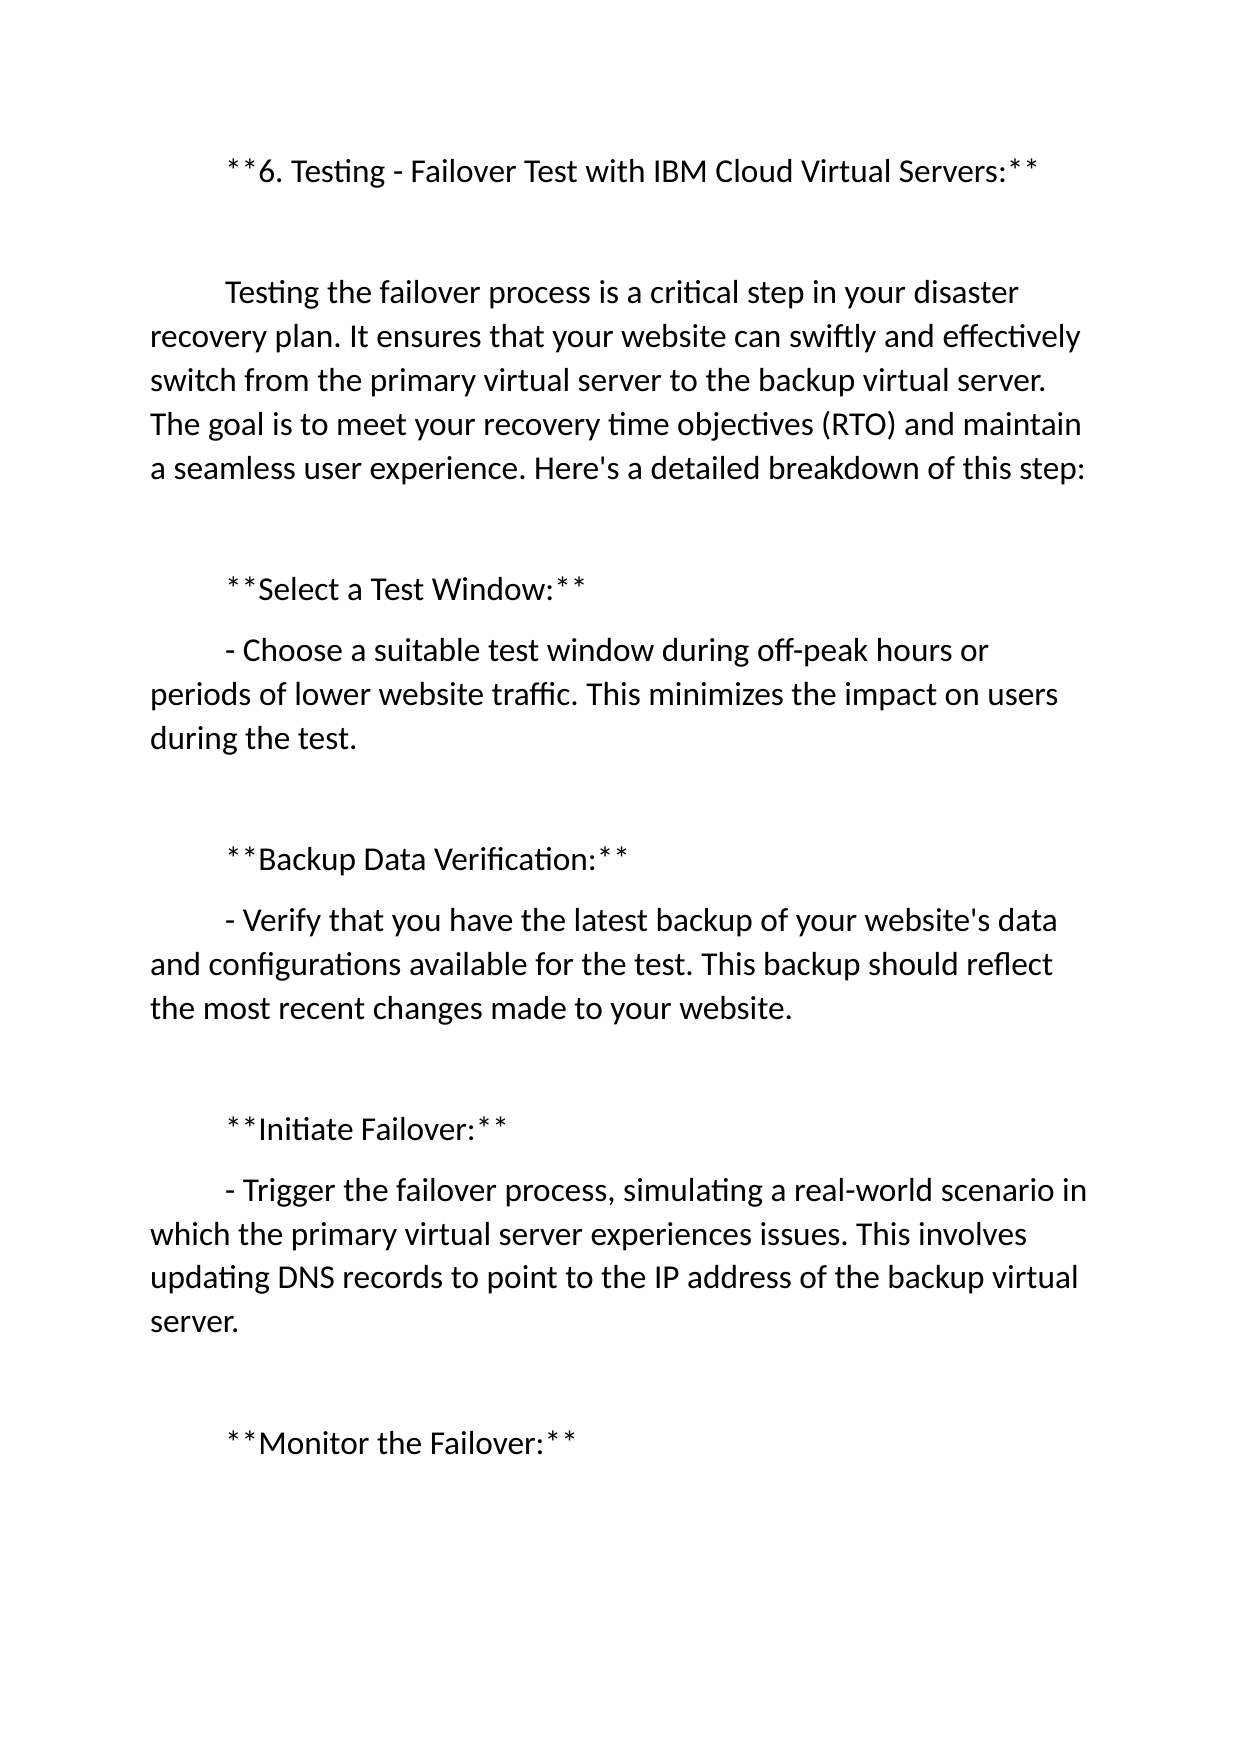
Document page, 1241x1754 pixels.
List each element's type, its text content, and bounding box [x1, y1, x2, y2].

text - Choose a suitable test window during off-peak hours or periods of lower website traffic. This minimizes the impact on users during the test. [150, 629, 1090, 758]
text **Monitor the Failover:** [150, 1422, 1090, 1462]
text - Trigger the failover process, simulating a real-world scenario in which the primary virtual server experiences issues. This involves updating DNS records to point to the IP address of the backup virtual server. [150, 1168, 1090, 1341]
text **Backup Data Verification:** [150, 838, 1090, 879]
text **6. Testing - Failover Test with IBM Cloud Virtual Servers:** [150, 150, 1090, 191]
text - Verify that you have the latest backup of your website's data and configurations available for the test. This backup should reflect the most recent changes made to your website. [150, 899, 1090, 1027]
text **Select a Test Window:** [150, 568, 1090, 609]
text Testing the failover process is a critical step in your disaster recovery plan. It ensures that your website can swiftly and effectively switch from the primary virtual server to the backup virtual server. The goal is to meet your recovery time objectives (RTO) and maintain a seamless user experience. Here's a detailed breakdown of this step: [150, 271, 1090, 488]
text **Initiate Failover:** [150, 1108, 1090, 1149]
